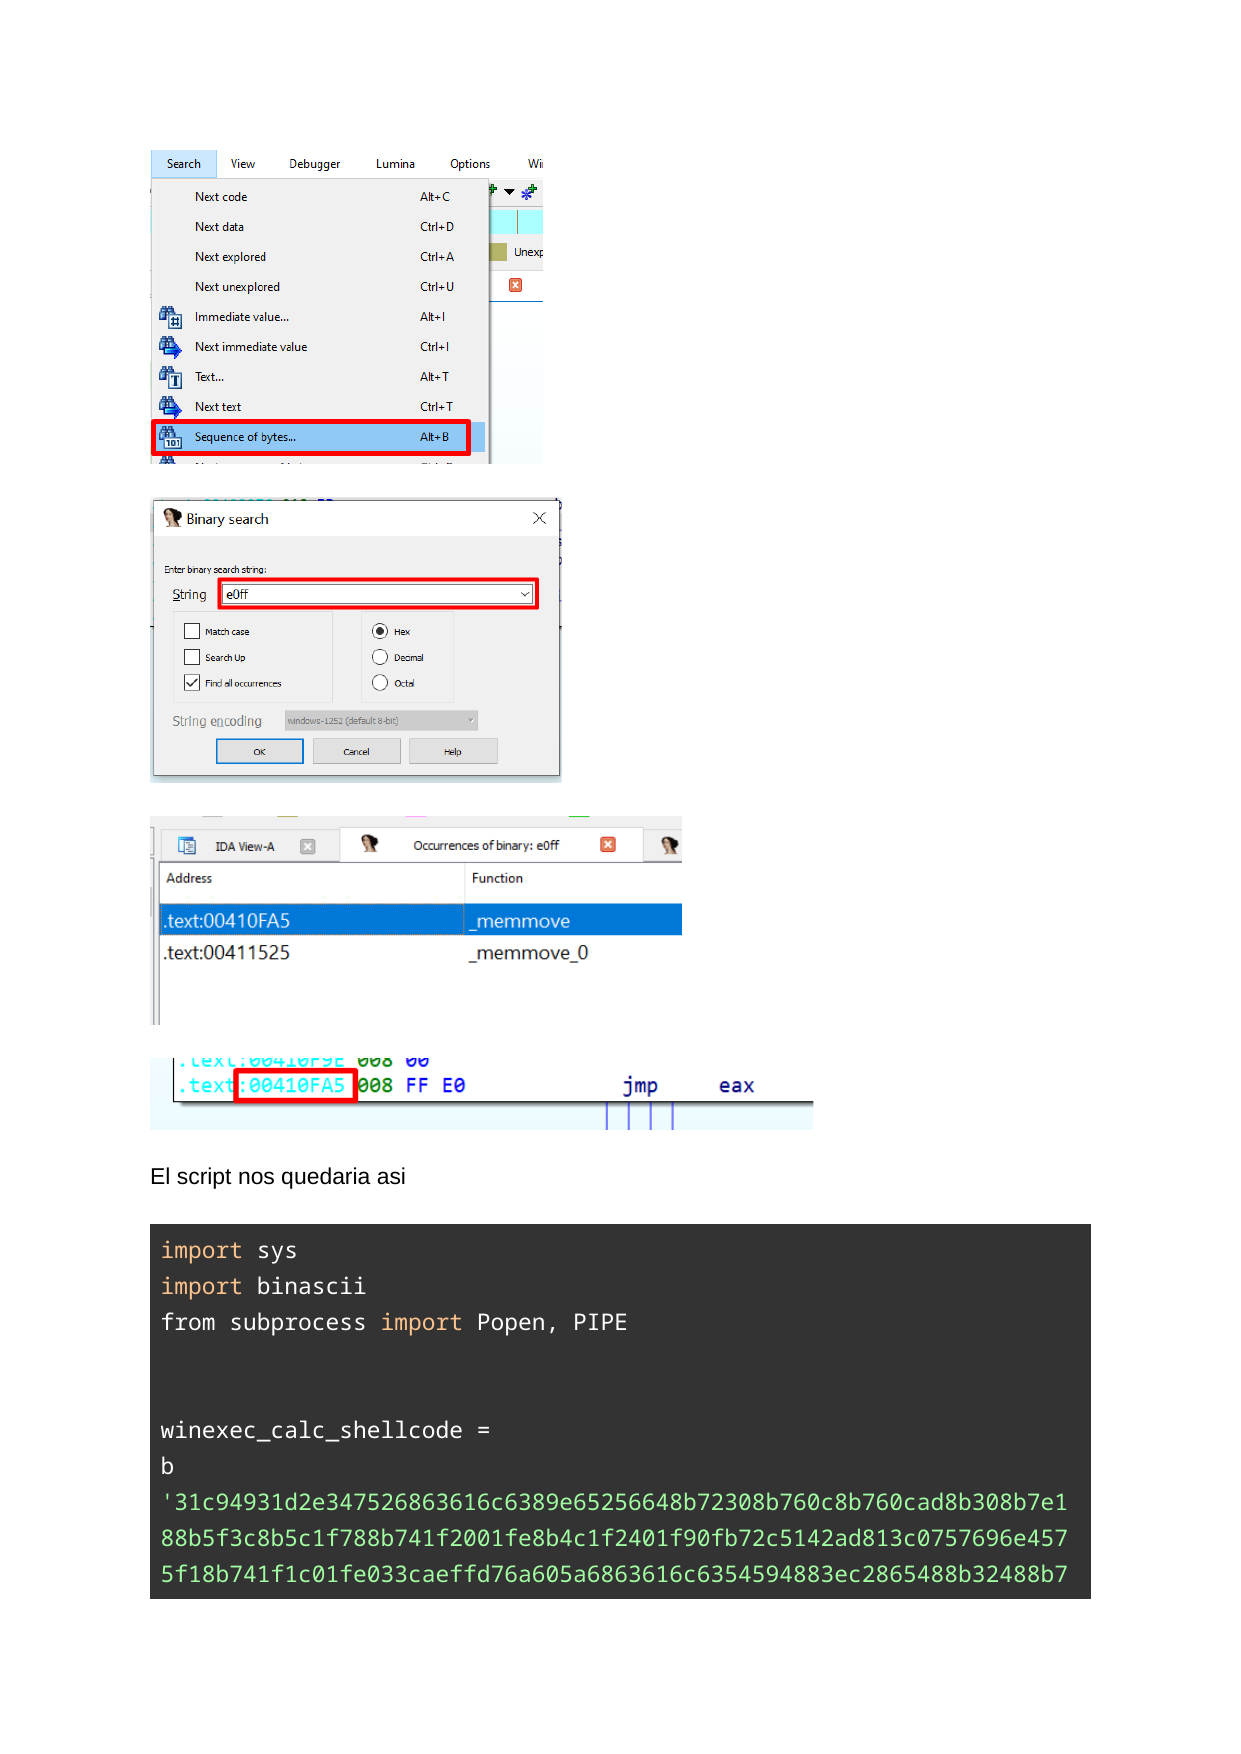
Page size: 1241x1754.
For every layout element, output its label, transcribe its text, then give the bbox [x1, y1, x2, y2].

text El script nos quedaria asi [150, 1163, 1090, 1189]
picture [150, 1058, 814, 1130]
picture [150, 497, 562, 783]
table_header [150, 1224, 1091, 1599]
picture [150, 150, 543, 464]
picture [150, 816, 682, 1025]
